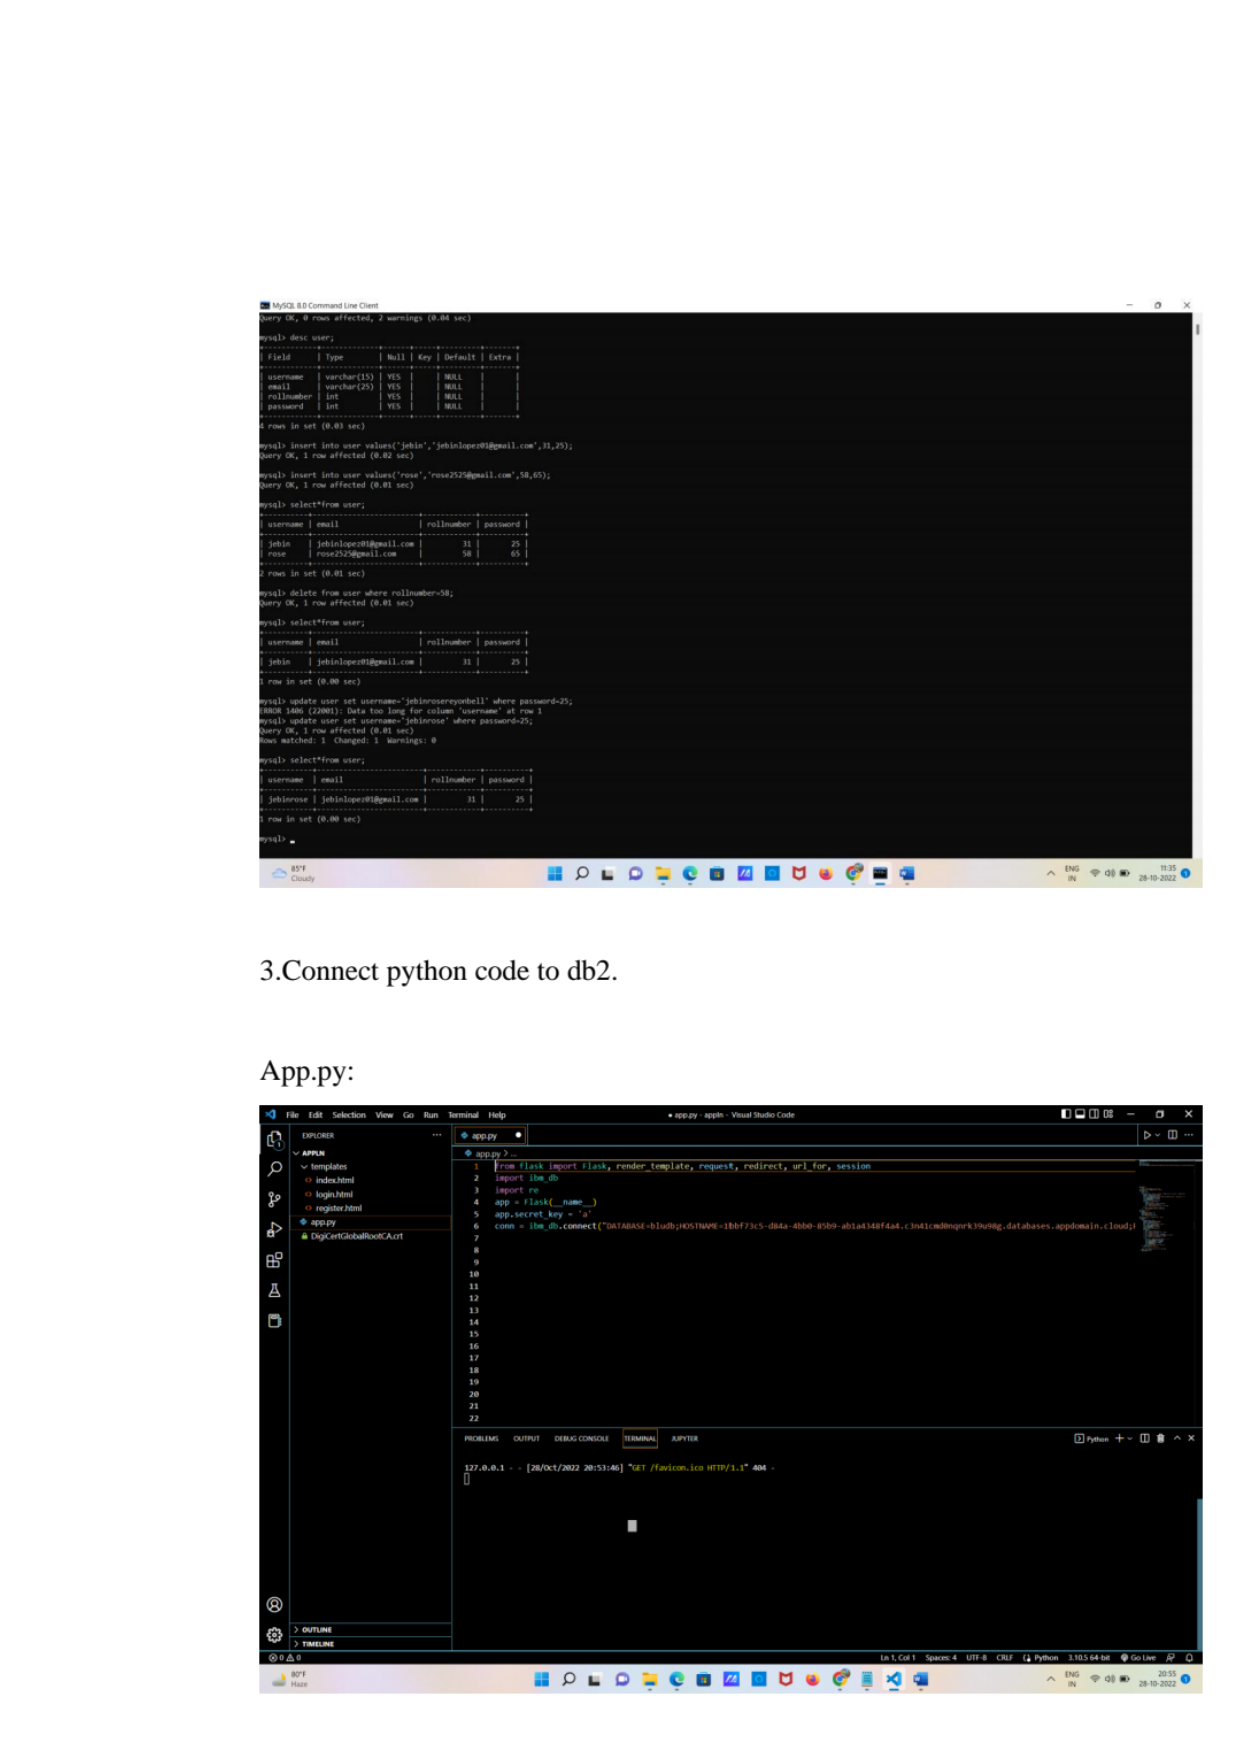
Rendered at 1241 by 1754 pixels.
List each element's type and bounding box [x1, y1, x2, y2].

picture [110, 150, 1241, 1754]
